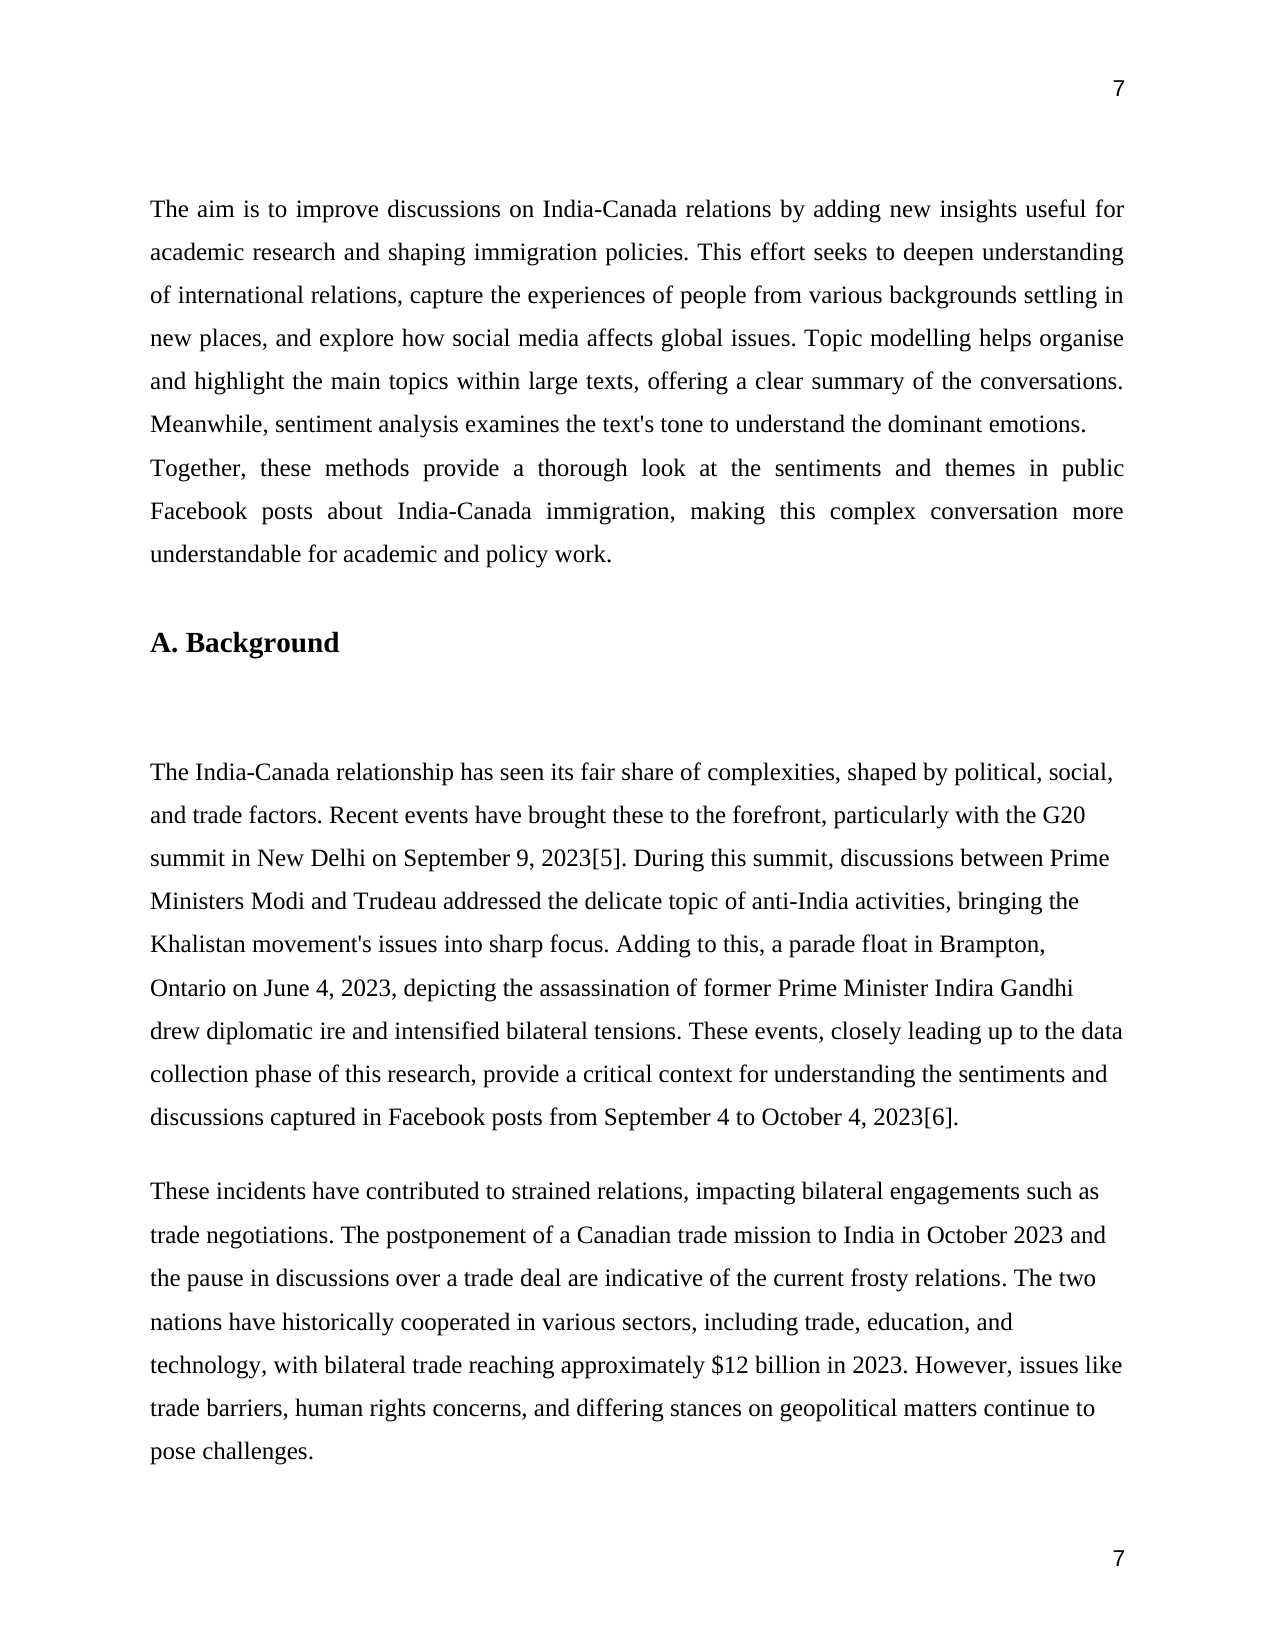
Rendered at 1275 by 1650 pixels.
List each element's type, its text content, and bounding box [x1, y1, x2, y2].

text The India-Canada relationship has seen its fair share of complexities, shaped by political, social, and trade factors. Recent events have brought these to the forefront, particularly with the G20 summit in New Delhi on September 9, 2023[5]. During this summit, discussions between Prime Ministers Modi and Trudeau addressed the delicate topic of anti-India activities, bringing the Khalistan movement's issues into sharp focus. Adding to this, a parade float in Brampton, Ontario on June 4, 2023, depicting the assassination of former Prime Minister Indira Gandhi drew diplomatic ire and intensified bilateral tensions. These events, closely leading up to the data collection phase of this research, provide a critical context for understanding the sentiments and discussions captured in Facebook posts from September 4 to October 4, 2023[6]. [150, 757, 1125, 1131]
text Together, these methods provide a thorough look at the sentiments and themes in public Facebook posts about India-Canada immigration, making this complex conversation more understandable for academic and policy work. [150, 453, 1125, 568]
text A. Background [150, 625, 1125, 659]
text These incidents have contributed to strained relations, impacting bilateral engagements such as trade negotiations. The postponement of a Canadian trade mission to India in October 2023 and the pause in discussions over a trade deal are indicative of the current frosty relations​​. The two nations have historically cooperated in various sectors, including trade, education, and technology, with bilateral trade reaching approximately $12 billion in 2023. However, issues like trade barriers, human rights concerns, and differing stances on geopolitical matters continue to pose challenges​. [150, 1176, 1125, 1465]
text The aim is to improve discussions on India-Canada relations by adding new insights useful for academic research and shaping immigration policies. This effort seeks to deepen understanding of international relations, capture the experiences of people from various backgrounds settling in new places, and explore how social media affects global issues. Topic modelling helps organise and highlight the main topics within large texts, offering a clear summary of the conversations. Meanwhile, sentiment analysis examines the text's tone to understand the dominant emotions. [150, 194, 1125, 438]
